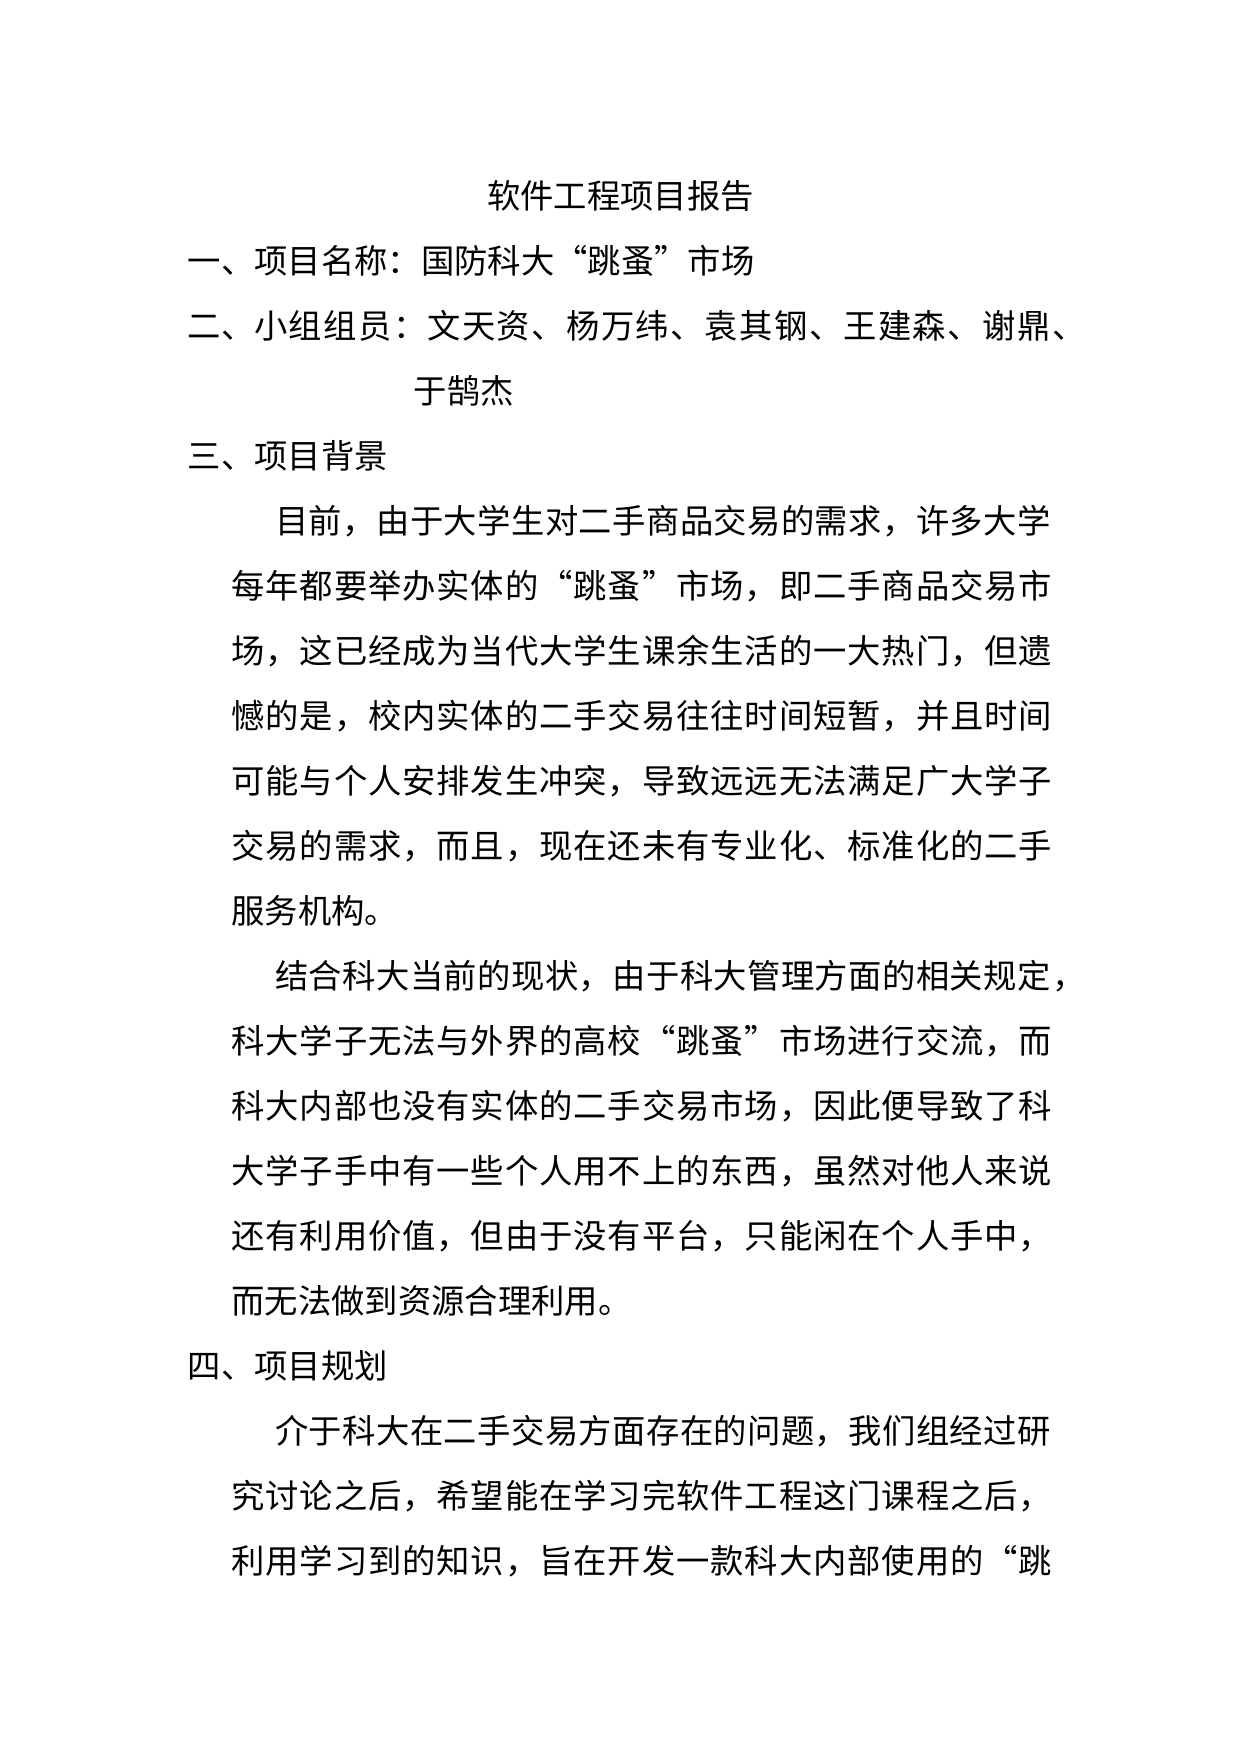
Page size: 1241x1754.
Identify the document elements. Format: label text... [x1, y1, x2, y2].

list 目前，由于大学生对二手商品交易的需求，许多大学每年都要举办实体的“跳蚤”市场，即二手商品交易市场，这已经成为当代大学生课余生活的一大热门，但遗憾的是，校内实体的二手交易往往时间短暂，并且时间可能与个人安排发生冲突，导致远远无法满足广大学子交易的需求，而且，现在还未有专业化、标准化的二手服务机构。 [231, 487, 1053, 942]
text 软件工程项目报告 [187, 162, 1053, 227]
list 小组组员：文天资、杨万纬、袁其钢、王建森、谢鼎、 于鹄杰 [187, 292, 1053, 422]
list 项目名称：国防科大“跳蚤”市场 [187, 227, 1053, 292]
list 项目规划 [187, 1332, 1053, 1397]
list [231, 1397, 1053, 1592]
list 结合科大当前的现状，由于科大管理方面的相关规定，科大学子无法与外界的高校“跳蚤”市场进行交流，而科大内部也没有实体的二手交易市场，因此便导致了科大学子手中有一些个人用不上的东西，虽然对他人来说还有利用价值，但由于没有平台，只能闲在个人手中，而无法做到资源合理利用。 [231, 942, 1053, 1332]
list 项目背景 [187, 422, 1053, 487]
